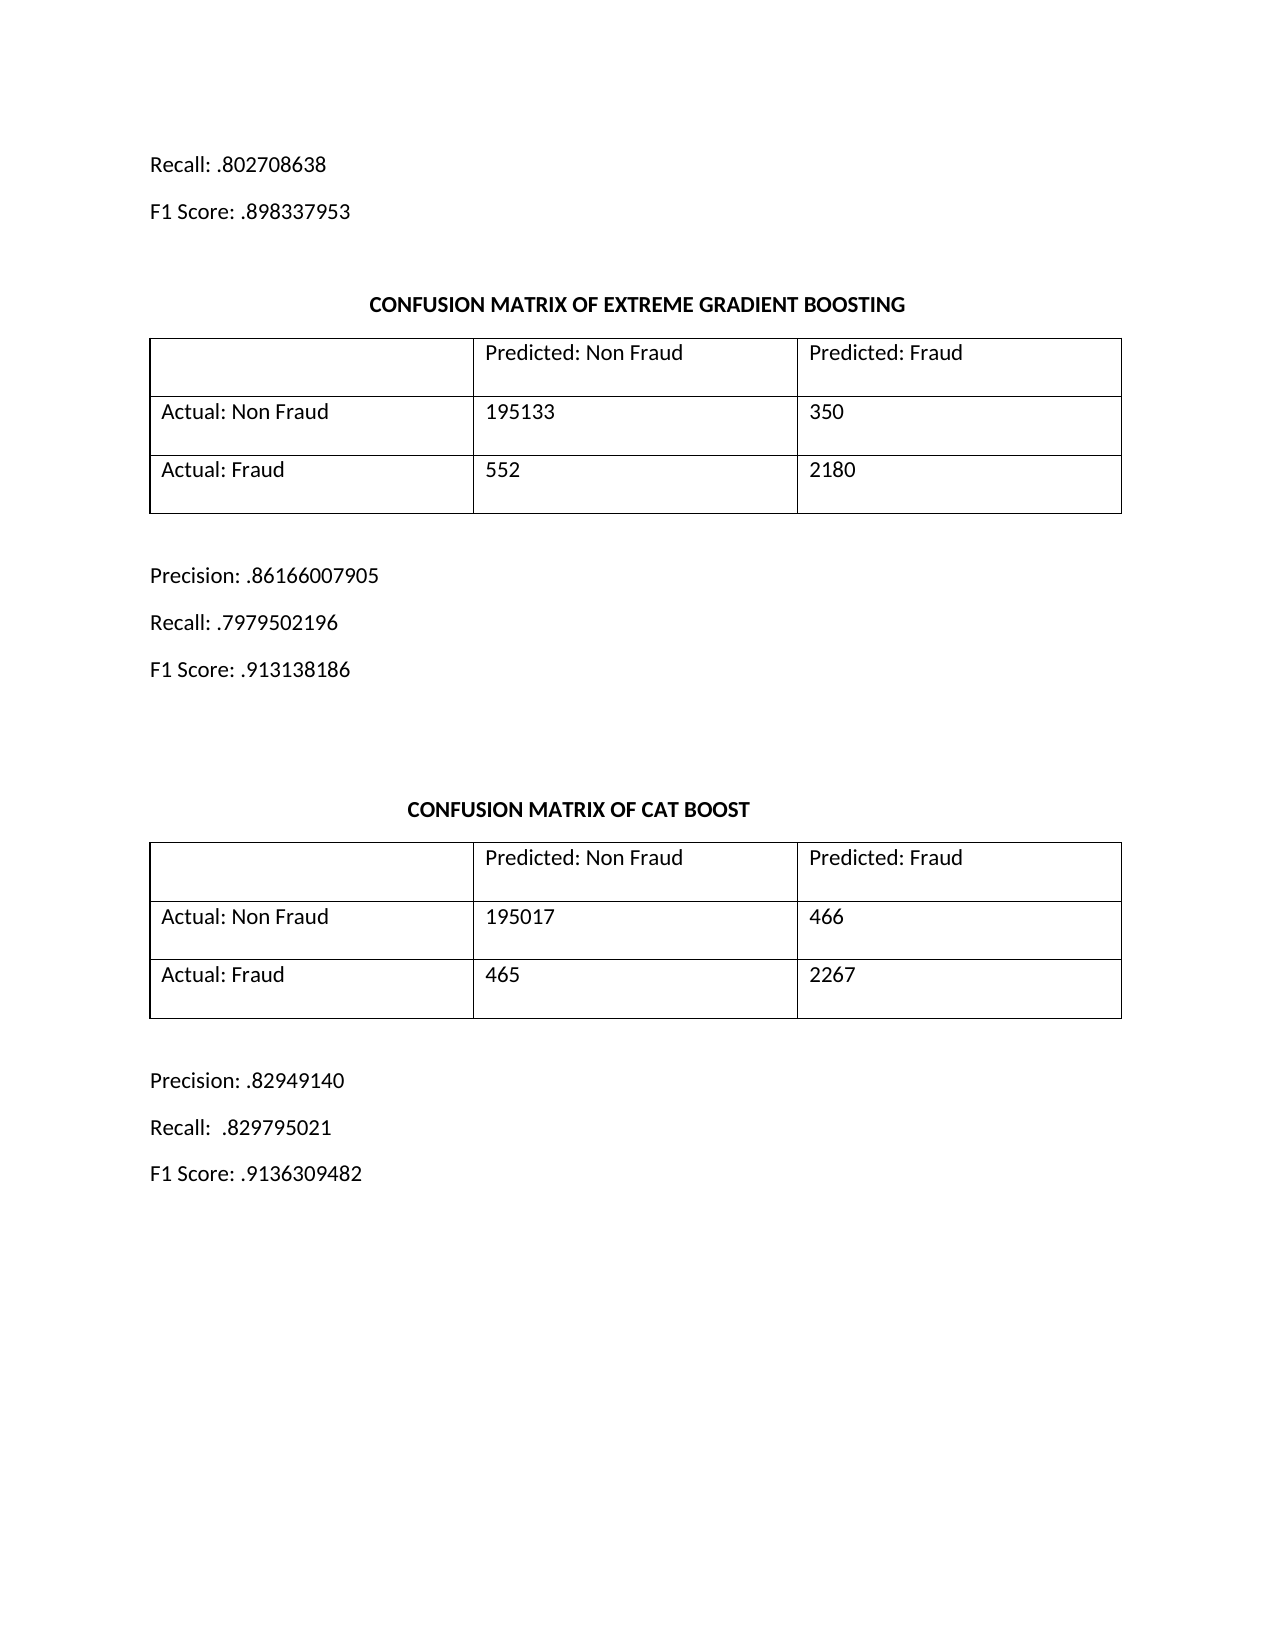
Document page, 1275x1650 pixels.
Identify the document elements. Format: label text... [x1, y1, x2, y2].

table_cell 2180 [798, 456, 1121, 513]
table_cell 466 [798, 902, 1121, 959]
text F1 Score: .898337953 [150, 197, 1125, 225]
text CONFUSION MATRIX OF CAT BOOST [150, 795, 1125, 823]
table_header Predicted: Non Fraud [474, 339, 797, 396]
table_cell 2267 [798, 960, 1121, 1018]
table_cell Actual: Non Fraud [151, 397, 473, 454]
text Recall: .802708638 [150, 150, 1125, 178]
table_cell 552 [474, 456, 797, 513]
table_cell 465 [474, 960, 797, 1018]
table_header Predicted: Non Fraud [474, 843, 797, 901]
text Precision: .82949140 [150, 1066, 1125, 1094]
text Recall: .829795021 [150, 1113, 1125, 1141]
table_header Predicted: Fraud [798, 339, 1121, 396]
table_cell Actual: Non Fraud [151, 902, 473, 959]
table_cell Actual: Fraud [151, 456, 473, 513]
text F1 Score: .9136309482 [150, 1159, 1125, 1188]
table_header Predicted: Fraud [798, 843, 1121, 901]
table_cell 195133 [474, 397, 797, 454]
text Precision: .86166007905 [150, 561, 1125, 589]
table_header [151, 843, 473, 901]
table_cell 195017 [474, 902, 797, 959]
text F1 Score: .913138186 [150, 655, 1125, 683]
table_header [151, 339, 473, 396]
table_cell Actual: Fraud [151, 960, 473, 1018]
text Recall: .7979502196 [150, 608, 1125, 636]
table_cell 350 [798, 397, 1121, 454]
text CONFUSION MATRIX OF EXTREME GRADIENT BOOSTING [150, 291, 1125, 319]
